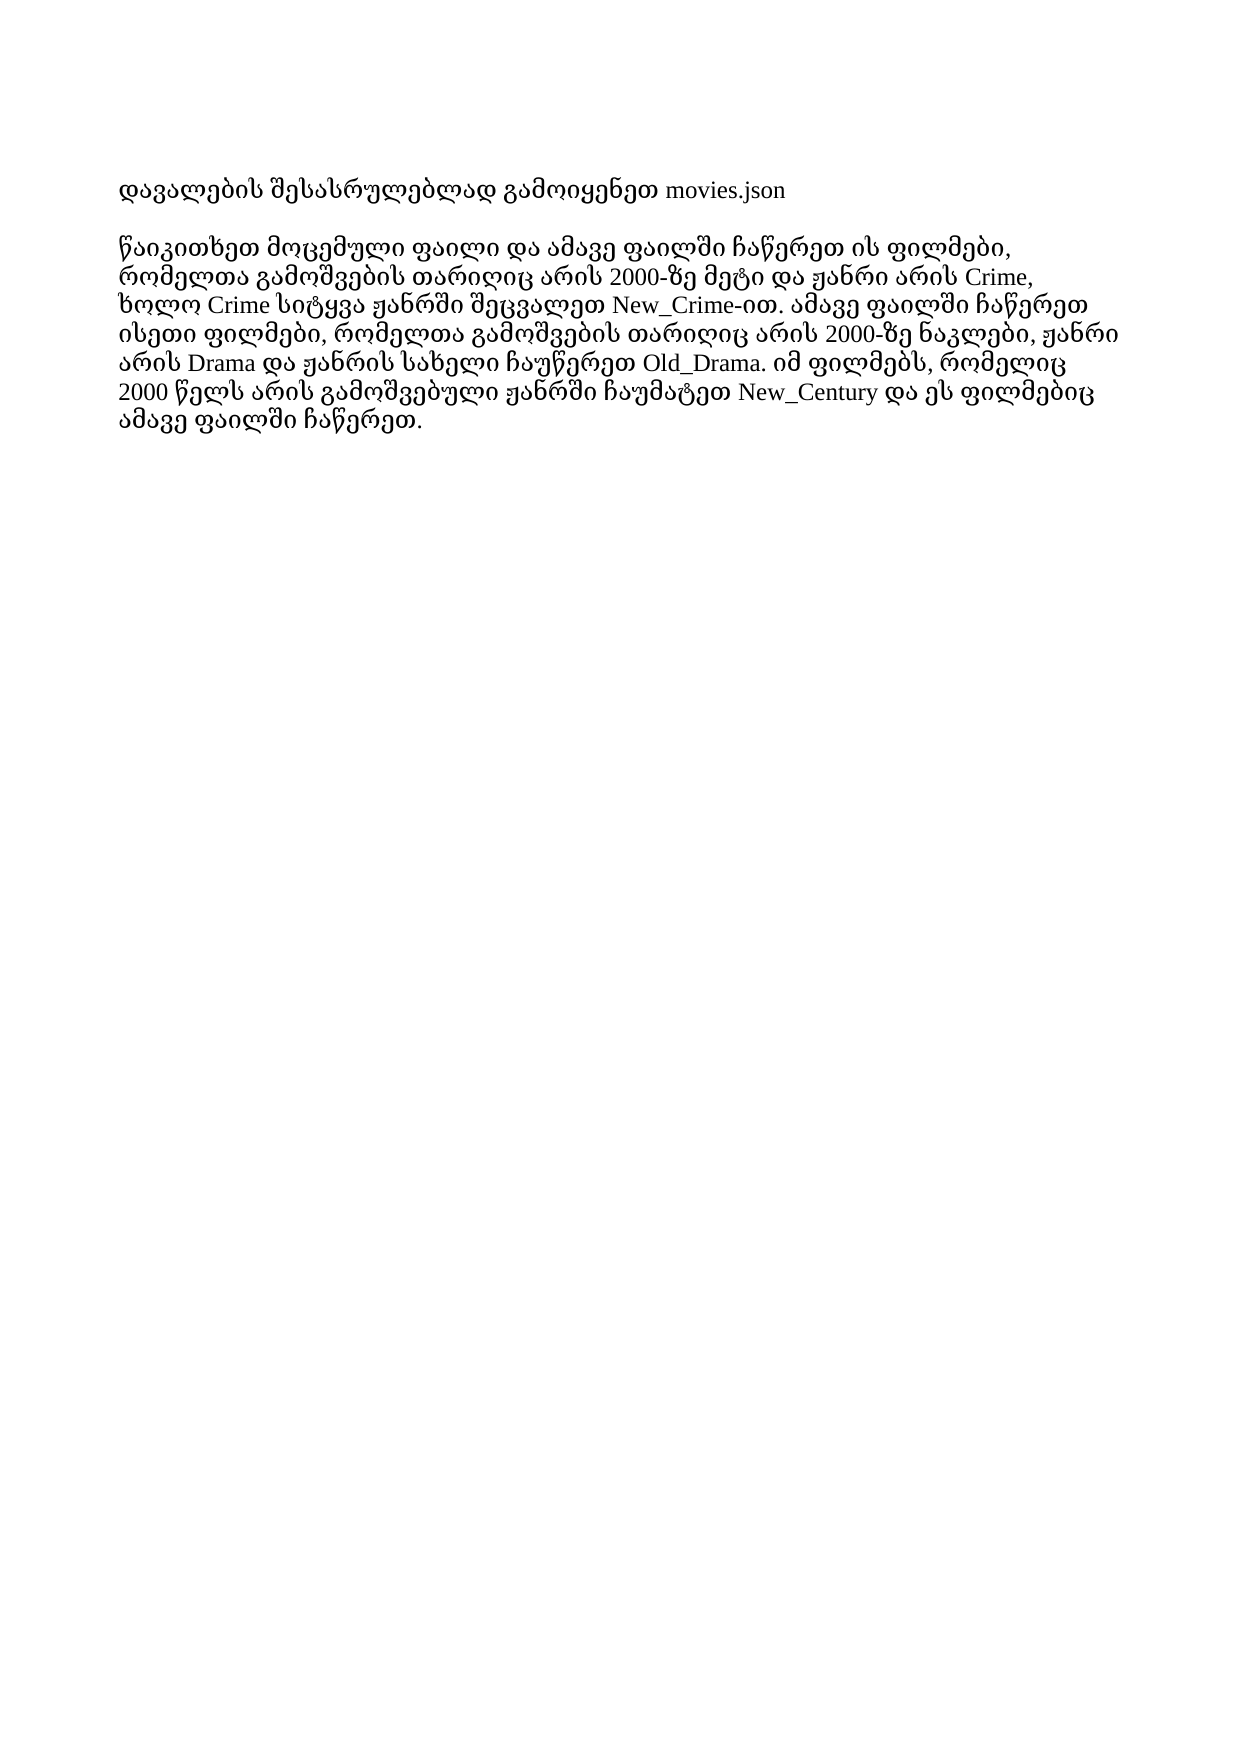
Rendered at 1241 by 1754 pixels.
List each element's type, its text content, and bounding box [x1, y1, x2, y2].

text დავალების შესასრულებლად გამოიყენეთ movies.json [118, 176, 1122, 204]
text წაიკითხეთ მოცემული ფაილი და ამავე ფაილში ჩაწერეთ ის ფილმები, რომელთა გამოშვების თარიღიც არის 2000-ზე მეტი და ჟანრი არის Crime, ხოლო Crime სიტყვა ჟანრში შეცვალეთ New_Crime-ით. ამავე ფაილში ჩაწერეთ ისეთი ფილმები, რომელთა გამოშვების თარიღიც არის 2000-ზე ნაკლები, ჟანრი არის Drama და ჟანრის სახელი ჩაუწერეთ Old_Drama. იმ ფილმებს, რომელიც 2000 წელს არის გამოშვებული ჟანრში ჩაუმატეთ New_Century და ეს ფილმებიც ამავე ფაილში ჩაწერეთ. [118, 233, 1122, 434]
